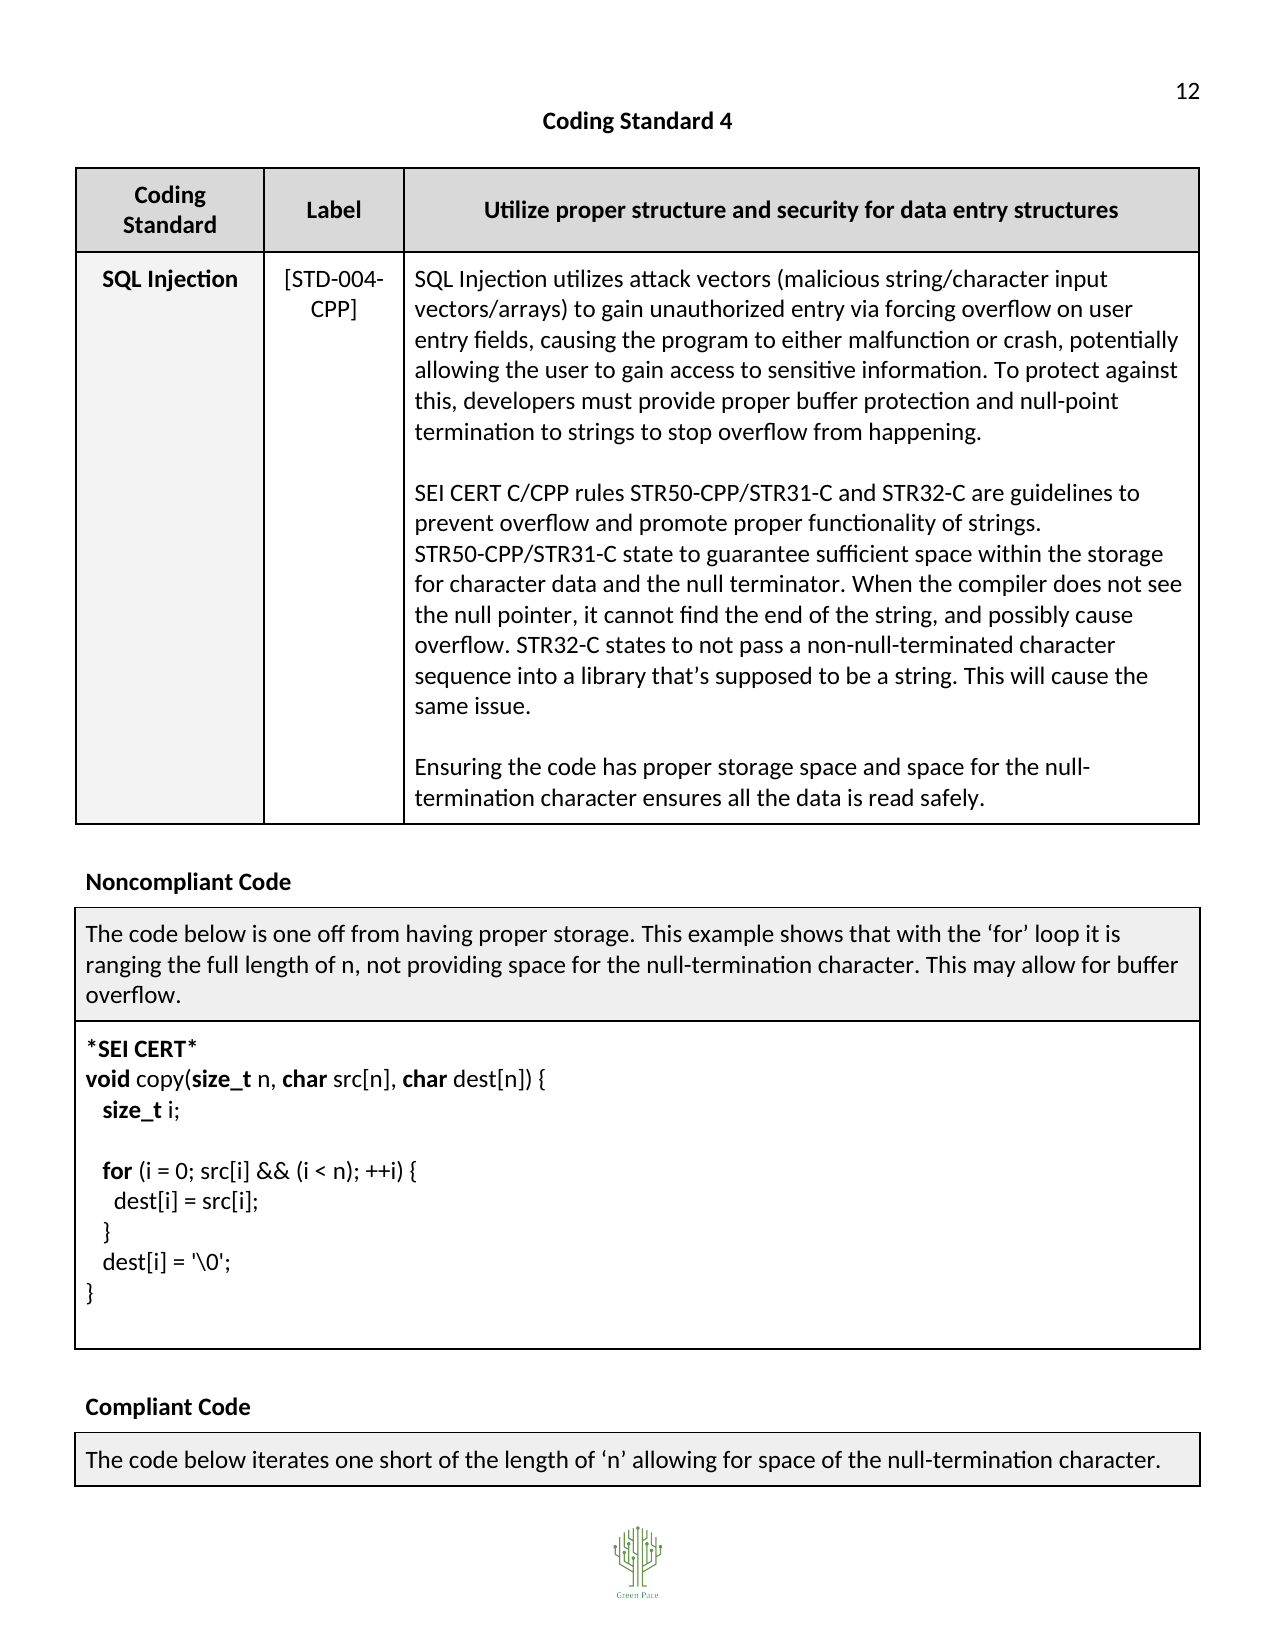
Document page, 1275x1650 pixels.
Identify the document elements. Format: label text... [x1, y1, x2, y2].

table_cell The code below iterates one short of the length of ‘n’ allowing for space of the null-termination character. [76, 1433, 1199, 1485]
table_header Label [265, 169, 403, 251]
picture [605, 1521, 670, 1606]
table_cell SQL Injection utilizes attack vectors (malicious string/character input vectors/arrays) to gain unauthorized entry via forcing overflow on user entry fields, causing the program to either malfunction or crash, potentially allowing the user to gain access to sensitive information. To protect against this, developers must provide proper buffer protection and null-point termination to strings to stop overflow from happening. SEI CERT C/CPP rules STR50-CPP/STR31-C and STR32-C are guidelines to prevent overflow and promote proper functionality of strings. STR50-CPP/STR31-C state to guarantee sufficient space within the storage for character data and the null terminator. When the compiler does not see the null pointer, it cannot find the end of the string, and possibly cause overflow. STR32-C states to not pass a non-null-terminated character sequence into a library that’s supposed to be a string. This will cause the same issue. Ensuring the code has proper storage space and space for the null-termination character ensures all the data is read safely. [405, 253, 1198, 823]
table_header Noncompliant Code [75, 855, 1200, 907]
table_header Coding Standard [77, 169, 263, 251]
table_cell [STD-004-CPP] [265, 253, 403, 823]
subtitle Coding Standard 4 [75, 106, 1200, 136]
table_cell The code below is one off from having proper storage. This example shows that with the ‘for’ loop it is ranging the full length of n, not providing space for the null-termination character. This may allow for buffer overflow. [76, 908, 1199, 1020]
table_header Compliant Code [75, 1381, 1200, 1432]
table_header Utilize proper structure and security for data entry structures [405, 169, 1198, 251]
table_cell *SEI CERT* void copy(size_t n, char src[n], char dest[n]) { size_t i; for (i = 0; src[i] && (i < n); ++i) { dest[i] = src[i]; } dest[i] = '\0'; } [76, 1022, 1199, 1348]
table_cell SQL Injection [77, 253, 263, 823]
